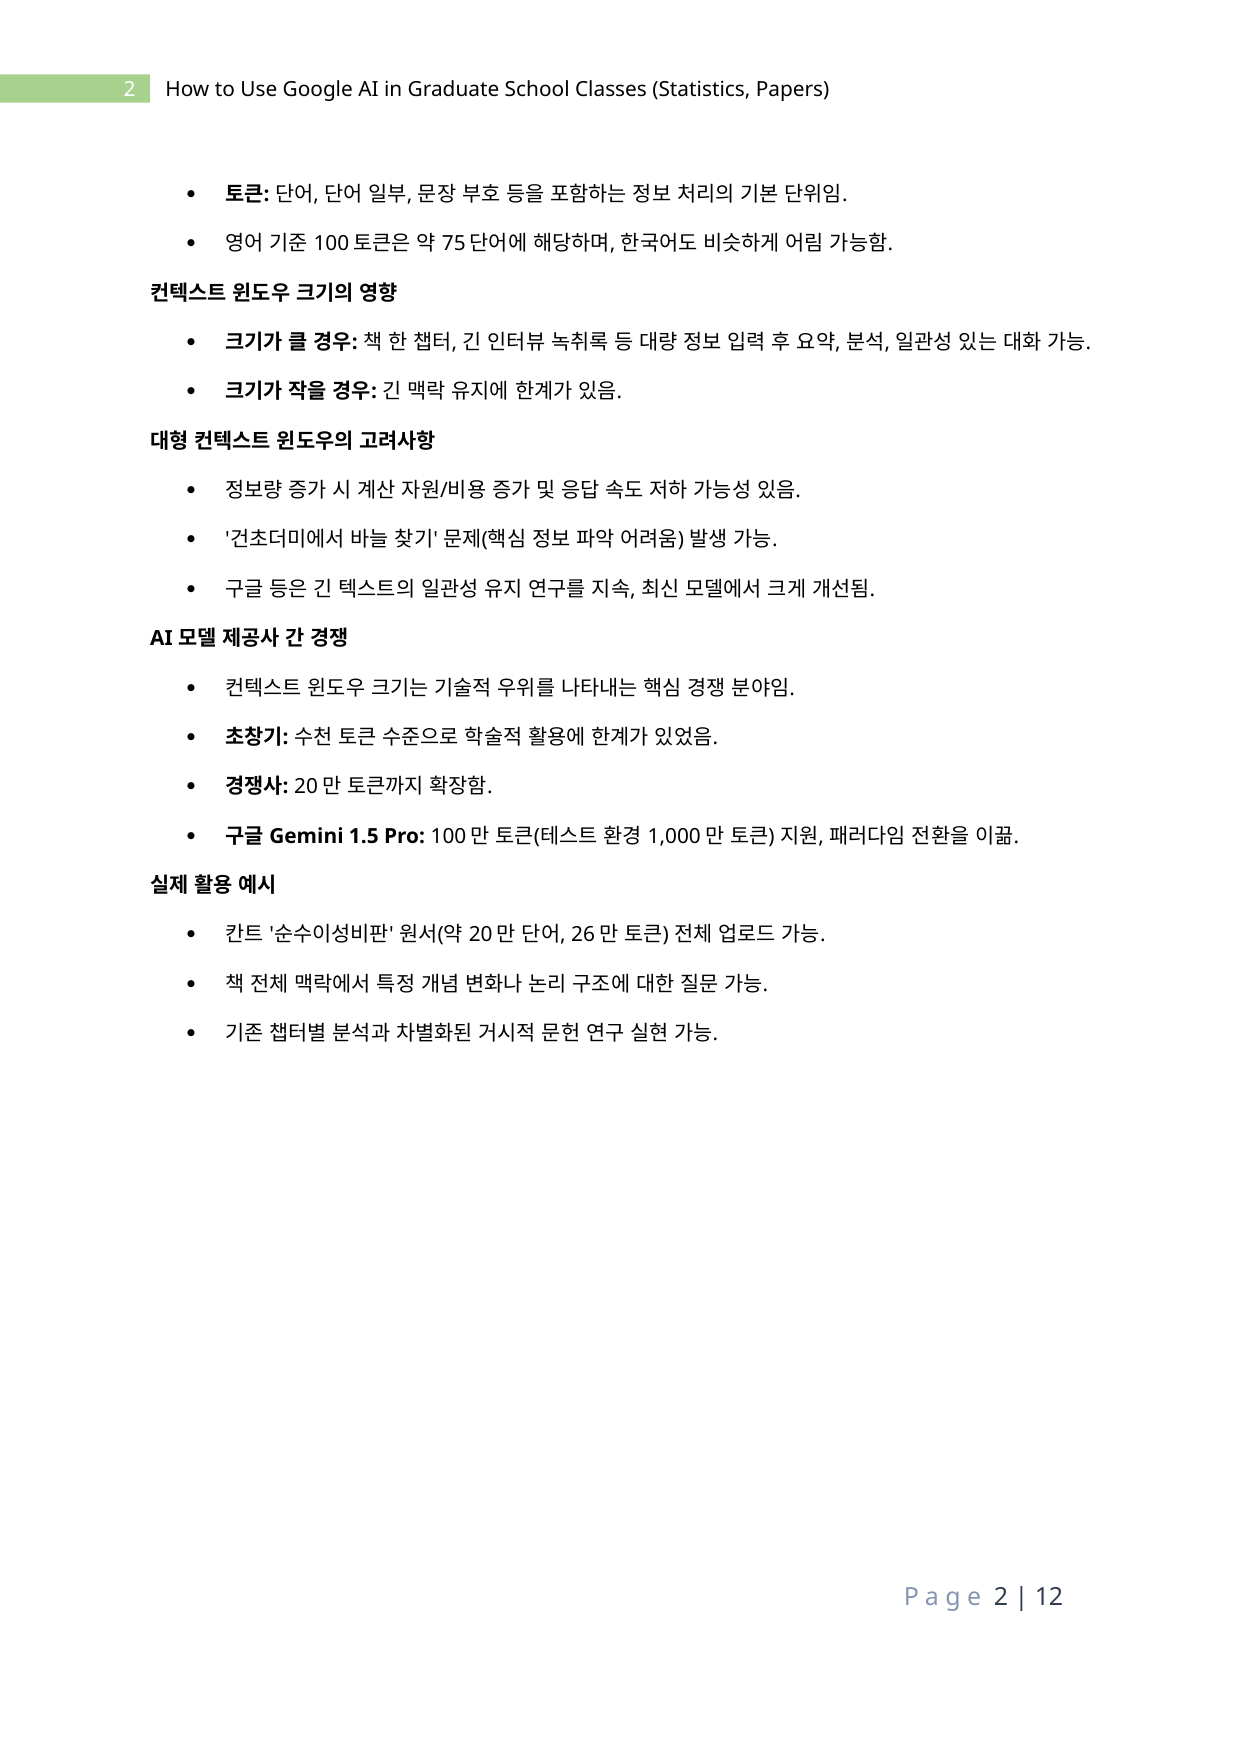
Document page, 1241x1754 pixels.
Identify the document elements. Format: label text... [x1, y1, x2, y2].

list 정보량 증가 시 계산 자원/비용 증가 및 응답 속도 저하 가능성 있음. [187, 473, 1090, 503]
list '건초더미에서 바늘 찾기' 문제(핵심 정보 파악 어려움) 발생 가능. [187, 523, 1090, 553]
text 실제 활용 예시 [150, 868, 1090, 898]
list 토큰: 단어, 단어 일부, 문장 부호 등을 포함하는 정보 처리의 기본 단위임. [187, 177, 1090, 207]
list 영어 기준 100토큰은 약 75단어에 해당하며, 한국어도 비슷하게 어림 가능함. [187, 227, 1090, 257]
text 대형 컨텍스트 윈도우의 고려사항 [150, 424, 1090, 454]
list 경쟁사: 20만 토큰까지 확장함. [187, 769, 1090, 800]
list 크기가 작을 경우: 긴 맥락 유지에 한계가 있음. [187, 374, 1090, 405]
list 책 전체 맥락에서 특정 개념 변화나 논리 구조에 대한 질문 가능. [187, 967, 1090, 997]
text 컨텍스트 윈도우 크기의 영향 [150, 276, 1090, 306]
list 기존 챕터별 분석과 차별화된 거시적 문헌 연구 실현 가능. [187, 1016, 1090, 1047]
list 구글 Gemini 1.5 Pro: 100만 토큰(테스트 환경 1,000만 토큰) 지원, 패러다임 전환을 이끎. [187, 819, 1090, 849]
list 칸트 '순수이성비판' 원서(약 20만 단어, 26만 토큰) 전체 업로드 가능. [187, 917, 1090, 948]
list 크기가 클 경우: 책 한 챕터, 긴 인터뷰 녹취록 등 대량 정보 입력 후 요약, 분석, 일관성 있는 대화 가능. [187, 325, 1090, 356]
list 초창기: 수천 토큰 수준으로 학술적 활용에 한계가 있었음. [187, 720, 1090, 750]
text AI 모델 제공사 간 경쟁 [150, 621, 1090, 652]
list 컨텍스트 윈도우 크기는 기술적 우위를 나타내는 핵심 경쟁 분야임. [187, 671, 1090, 701]
list 구글 등은 긴 텍스트의 일관성 유지 연구를 지속, 최신 모델에서 크게 개선됨. [187, 572, 1090, 602]
